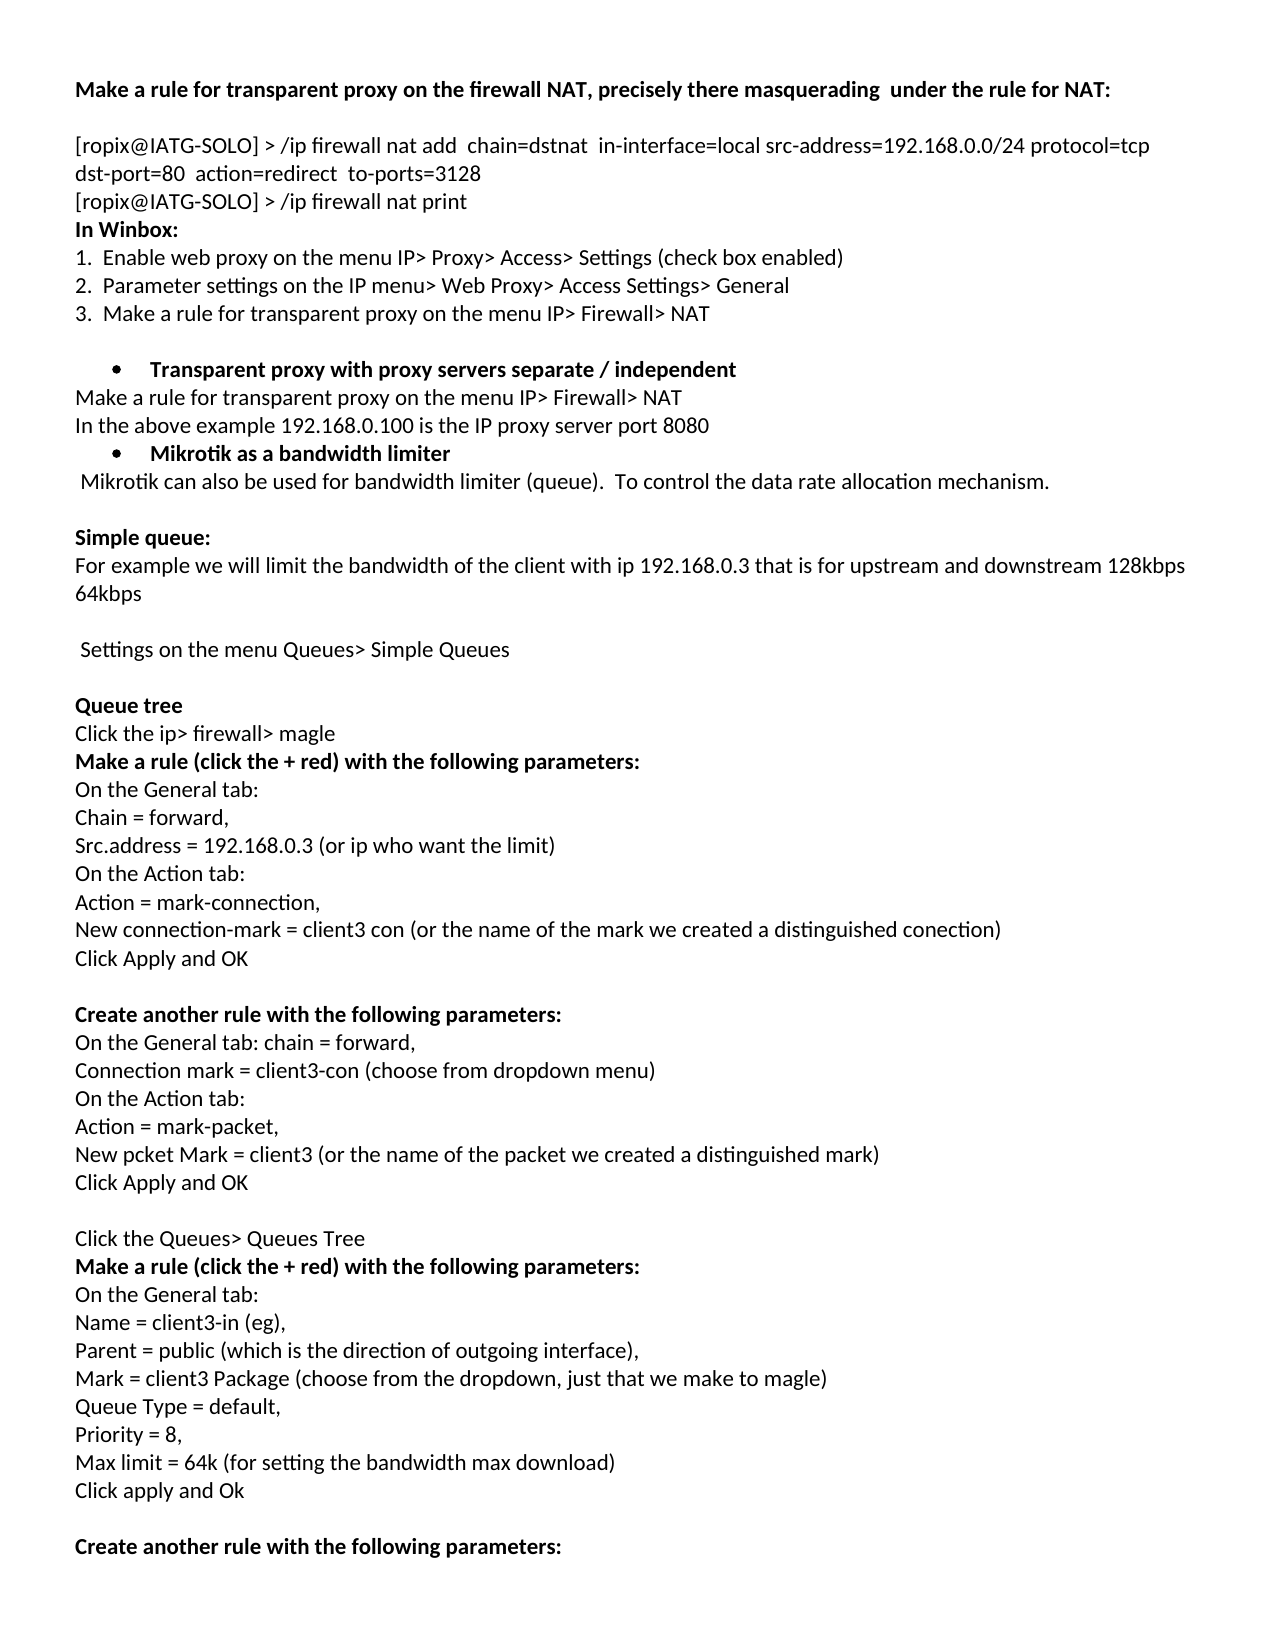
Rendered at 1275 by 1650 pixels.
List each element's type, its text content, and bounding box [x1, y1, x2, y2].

text Action = mark-connection, [75, 888, 1200, 916]
text Priority = 8, [75, 1420, 1200, 1448]
text Click Apply and OK [75, 1168, 1200, 1196]
text For example we will limit the bandwidth of the client with ip 192.168.0.3 that is for upstream and downstream 128kbps 64kbps [75, 551, 1200, 607]
text Make a rule for transparent proxy on the firewall NAT, precisely there masquerading under the rule for NAT: [75, 75, 1200, 103]
text Click the ip> firewall> magle [75, 719, 1200, 747]
text On the General tab: [75, 1280, 1200, 1308]
list Transparent proxy with proxy servers separate / independent [112, 355, 1200, 383]
text Click the Queues> Queues Tree [75, 1224, 1200, 1252]
text Parent = public (which is the direction of outgoing interface), [75, 1336, 1200, 1364]
text Chain = forward, [75, 803, 1200, 832]
text Action = mark-packet, [75, 1112, 1200, 1140]
text Create another rule with the following parameters: [75, 1532, 1200, 1560]
text 2. Parameter settings on the IP menu> Web Proxy> Access Settings> General [75, 271, 1200, 299]
text [ropix@IATG-SOLO] > /ip firewall nat add chain=dstnat in-interface=local src-address=192.168.0.0/24 protocol=tcp [75, 131, 1200, 159]
text On the General tab: [75, 776, 1200, 803]
text New pcket Mark = client3 (or the name of the packet we created a distinguished mark) [75, 1140, 1200, 1168]
text On the General tab: chain = forward, [75, 1028, 1200, 1056]
text [ropix@IATG-SOLO] > /ip firewall nat print [75, 187, 1200, 215]
text Max limit = 64k (for setting the bandwidth max download) [75, 1448, 1200, 1476]
list Mikrotik as a bandwidth limiter [112, 439, 1200, 467]
text Make a rule for transparent proxy on the menu IP> Firewall> NAT [75, 383, 1200, 411]
text 3. Make a rule for transparent proxy on the menu IP> Firewall> NAT [75, 299, 1200, 327]
text Settings on the menu Queues> Simple Queues [75, 635, 1200, 663]
text Name = client3-in (eg), [75, 1308, 1200, 1336]
text Make a rule (click the + red) with the following parameters: [75, 747, 1200, 776]
text Create another rule with the following parameters: [75, 1000, 1200, 1028]
text Connection mark = client3-con (choose from dropdown menu) [75, 1056, 1200, 1084]
text On the Action tab: [75, 1084, 1200, 1112]
text New connection-mark = client3 con (or the name of the mark we created a distinguished conection) [75, 916, 1200, 944]
text In the above example 192.168.0.100 is the IP proxy server port 8080 [75, 411, 1200, 439]
text Simple queue: [75, 523, 1200, 551]
text Queue Type = default, [75, 1392, 1200, 1420]
text 1. Enable web proxy on the menu IP> Proxy> Access> Settings (check box enabled) [75, 243, 1200, 271]
text Queue tree [75, 691, 1200, 719]
text Mikrotik can also be used for bandwidth limiter (queue). To control the data rate allocation mechanism. [75, 467, 1200, 495]
text On the Action tab: [75, 859, 1200, 888]
text Click apply and Ok [75, 1476, 1200, 1504]
text In Winbox: [75, 215, 1200, 243]
text Make a rule (click the + red) with the following parameters: [75, 1252, 1200, 1280]
text Mark = client3 Package (choose from the dropdown, just that we make to magle) [75, 1364, 1200, 1392]
text Src.address = 192.168.0.3 (or ip who want the limit) [75, 832, 1200, 859]
text dst-port=80 action=redirect to-ports=3128 [75, 159, 1200, 187]
text Click Apply and OK [75, 944, 1200, 972]
